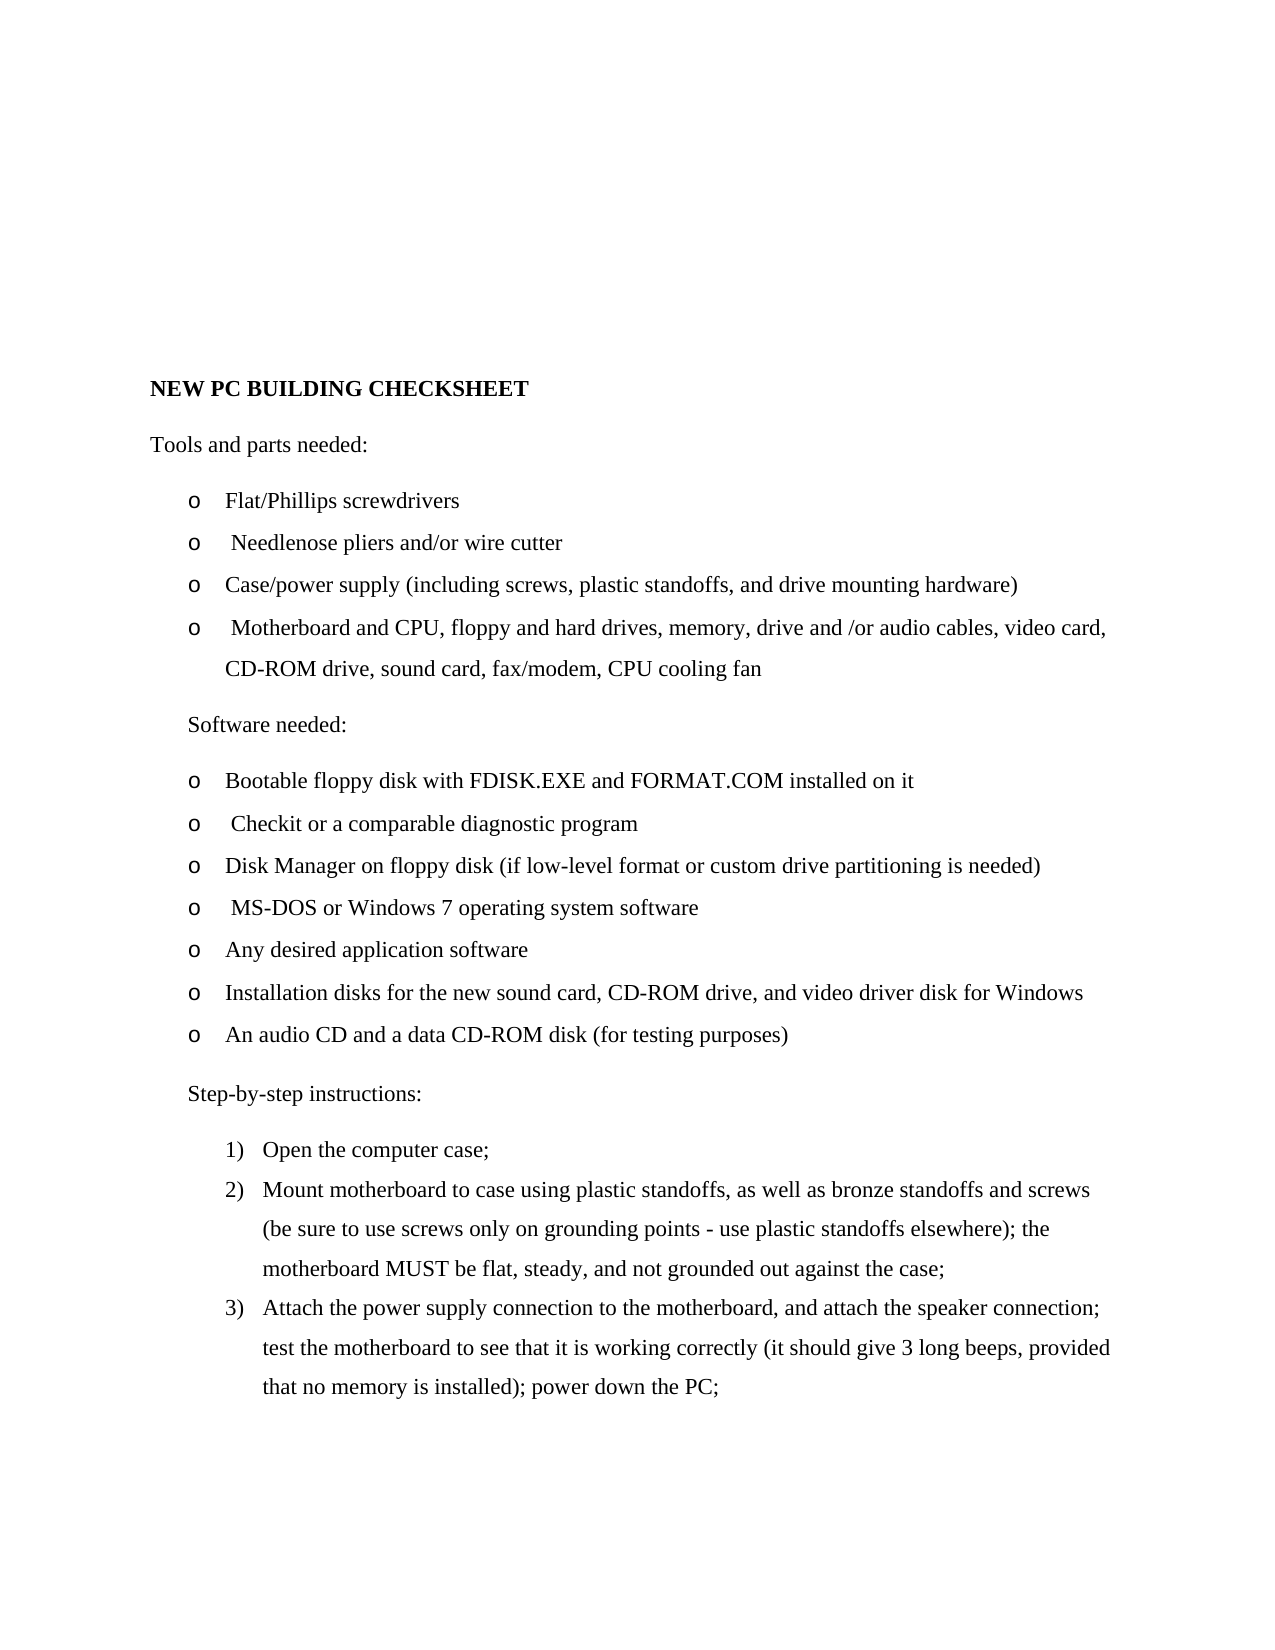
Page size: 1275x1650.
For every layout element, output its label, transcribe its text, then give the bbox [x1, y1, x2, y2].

text NEW PC BUILDING CHECKSHEET [150, 374, 1125, 401]
text Software needed: [187, 711, 1125, 738]
list Open the computer case; [225, 1136, 1125, 1163]
list Needlenose pliers and/or wire cutter [187, 529, 1125, 557]
list Attach the power supply connection to the motherboard, and attach the speaker connection; test the motherboard to see that it is working correctly (it should give 3 long beeps, provided that no memory is installed); power down the PC; [225, 1294, 1125, 1399]
list Flat/Phillips screwdrivers [187, 487, 1125, 515]
list Installation disks for the new sound card, CD-ROM drive, and video driver disk for Windows [187, 979, 1125, 1007]
text Step-by-step instructions: [187, 1080, 1125, 1106]
list An audio CD and a data CD-ROM disk (for testing purposes) [187, 1021, 1125, 1049]
list Disk Manager on floppy disk (if low-level format or custom drive partitioning is needed) [187, 852, 1125, 880]
text Tools and parts needed: [150, 431, 1125, 457]
list Motherboard and CPU, floppy and hard drives, memory, drive and /or audio cables, video card, CD-ROM drive, sound card, fax/modem, CPU cooling fan [187, 614, 1125, 681]
list Mount motherboard to case using plastic standoffs, as well as bronze standoffs and screws (be sure to use screws only on grounding points - use plastic standoffs elsewhere); the motherboard MUST be flat, steady, and not grounded out against the case; [225, 1176, 1125, 1281]
list Case/power supply (including screws, plastic standoffs, and drive mounting hardware) [187, 571, 1125, 600]
list Checkit or a comparable diagnostic program [187, 810, 1125, 838]
list MS-DOS or Windows 7 operating system software [187, 894, 1125, 922]
list Bootable floppy disk with FDISK.EXE and FORMAT.COM installed on it [187, 767, 1125, 796]
list Any desired application software [187, 937, 1125, 965]
